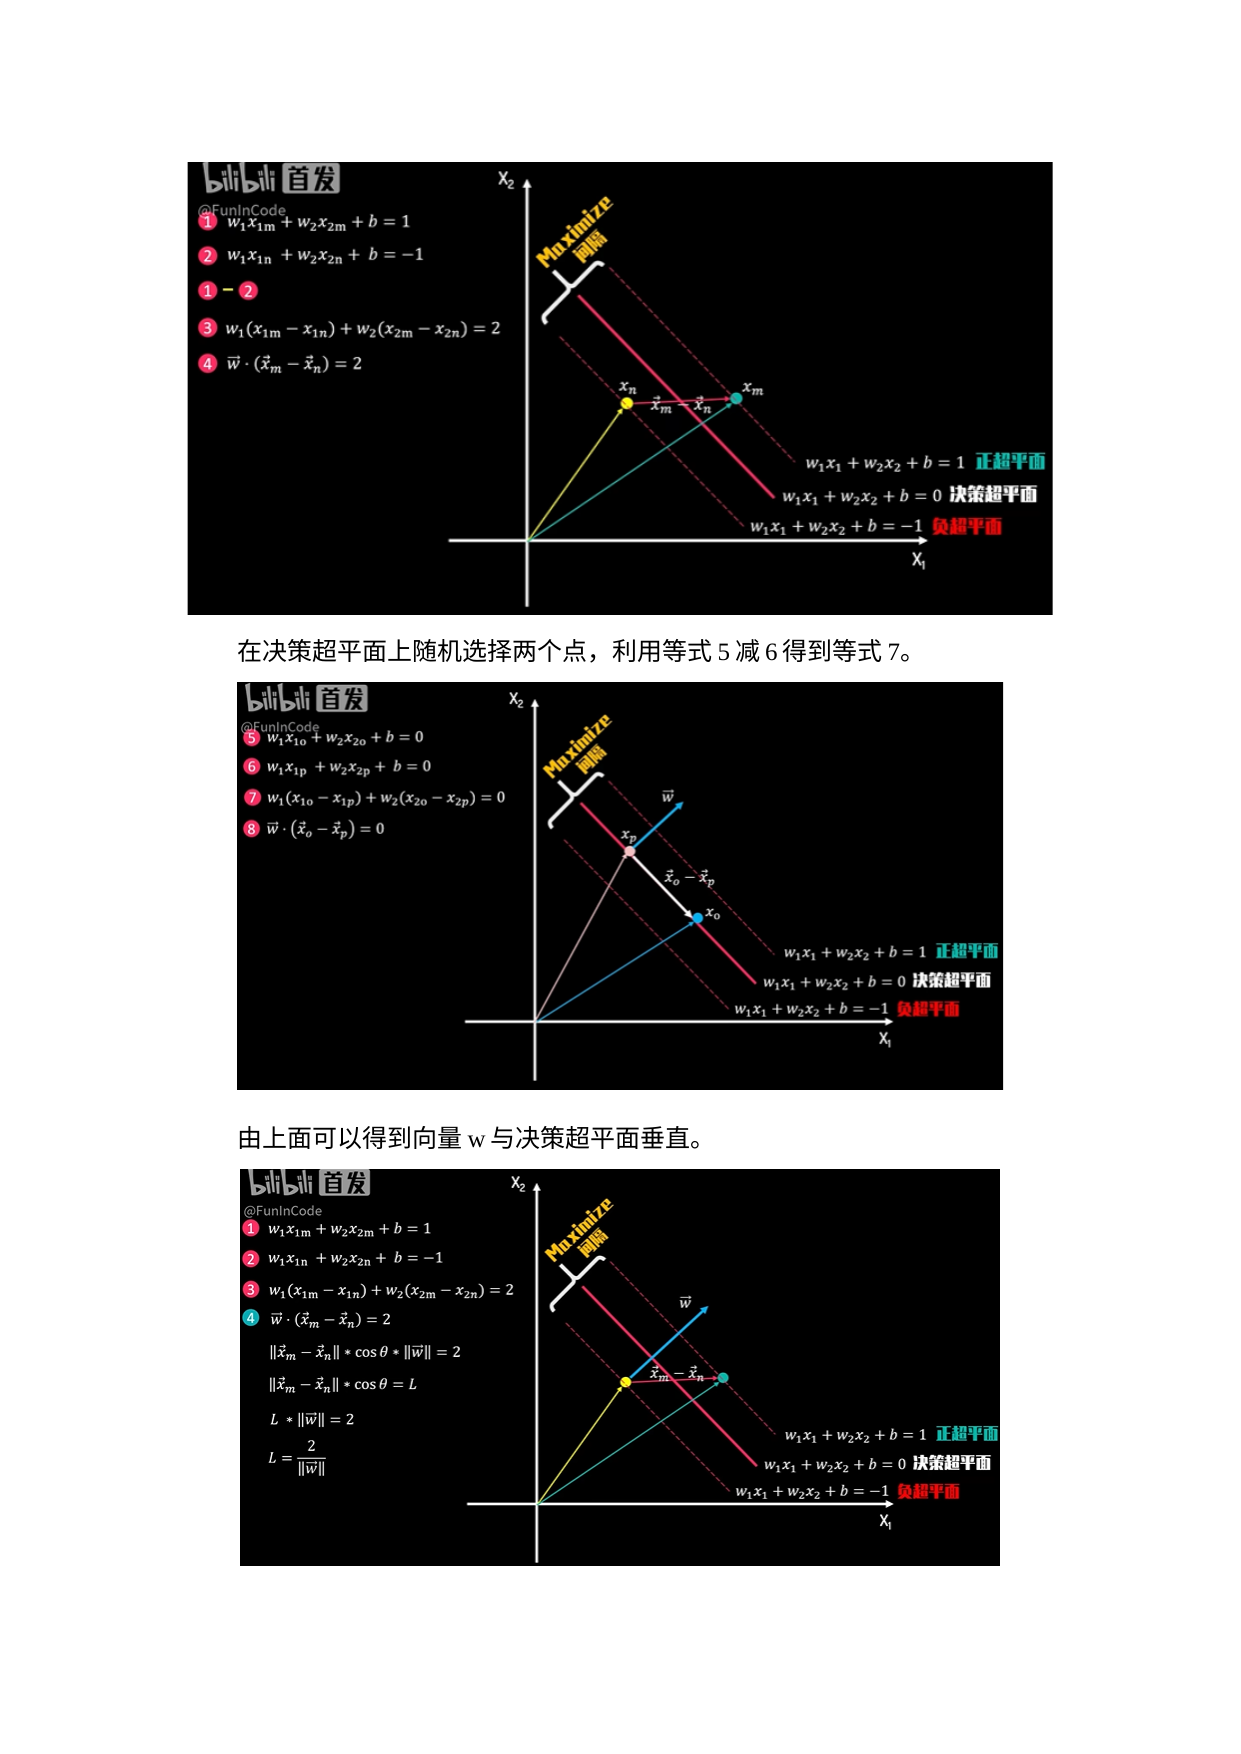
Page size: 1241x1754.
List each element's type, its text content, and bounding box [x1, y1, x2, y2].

picture [187, 162, 1053, 615]
text 在决策超平面上随机选择两个点，利用等式5减6得到等式7。 [187, 617, 1053, 682]
text 由上面可以得到向量w与决策超平面垂直。 [187, 1104, 1053, 1169]
picture [237, 682, 1004, 1090]
picture [240, 1169, 1000, 1566]
